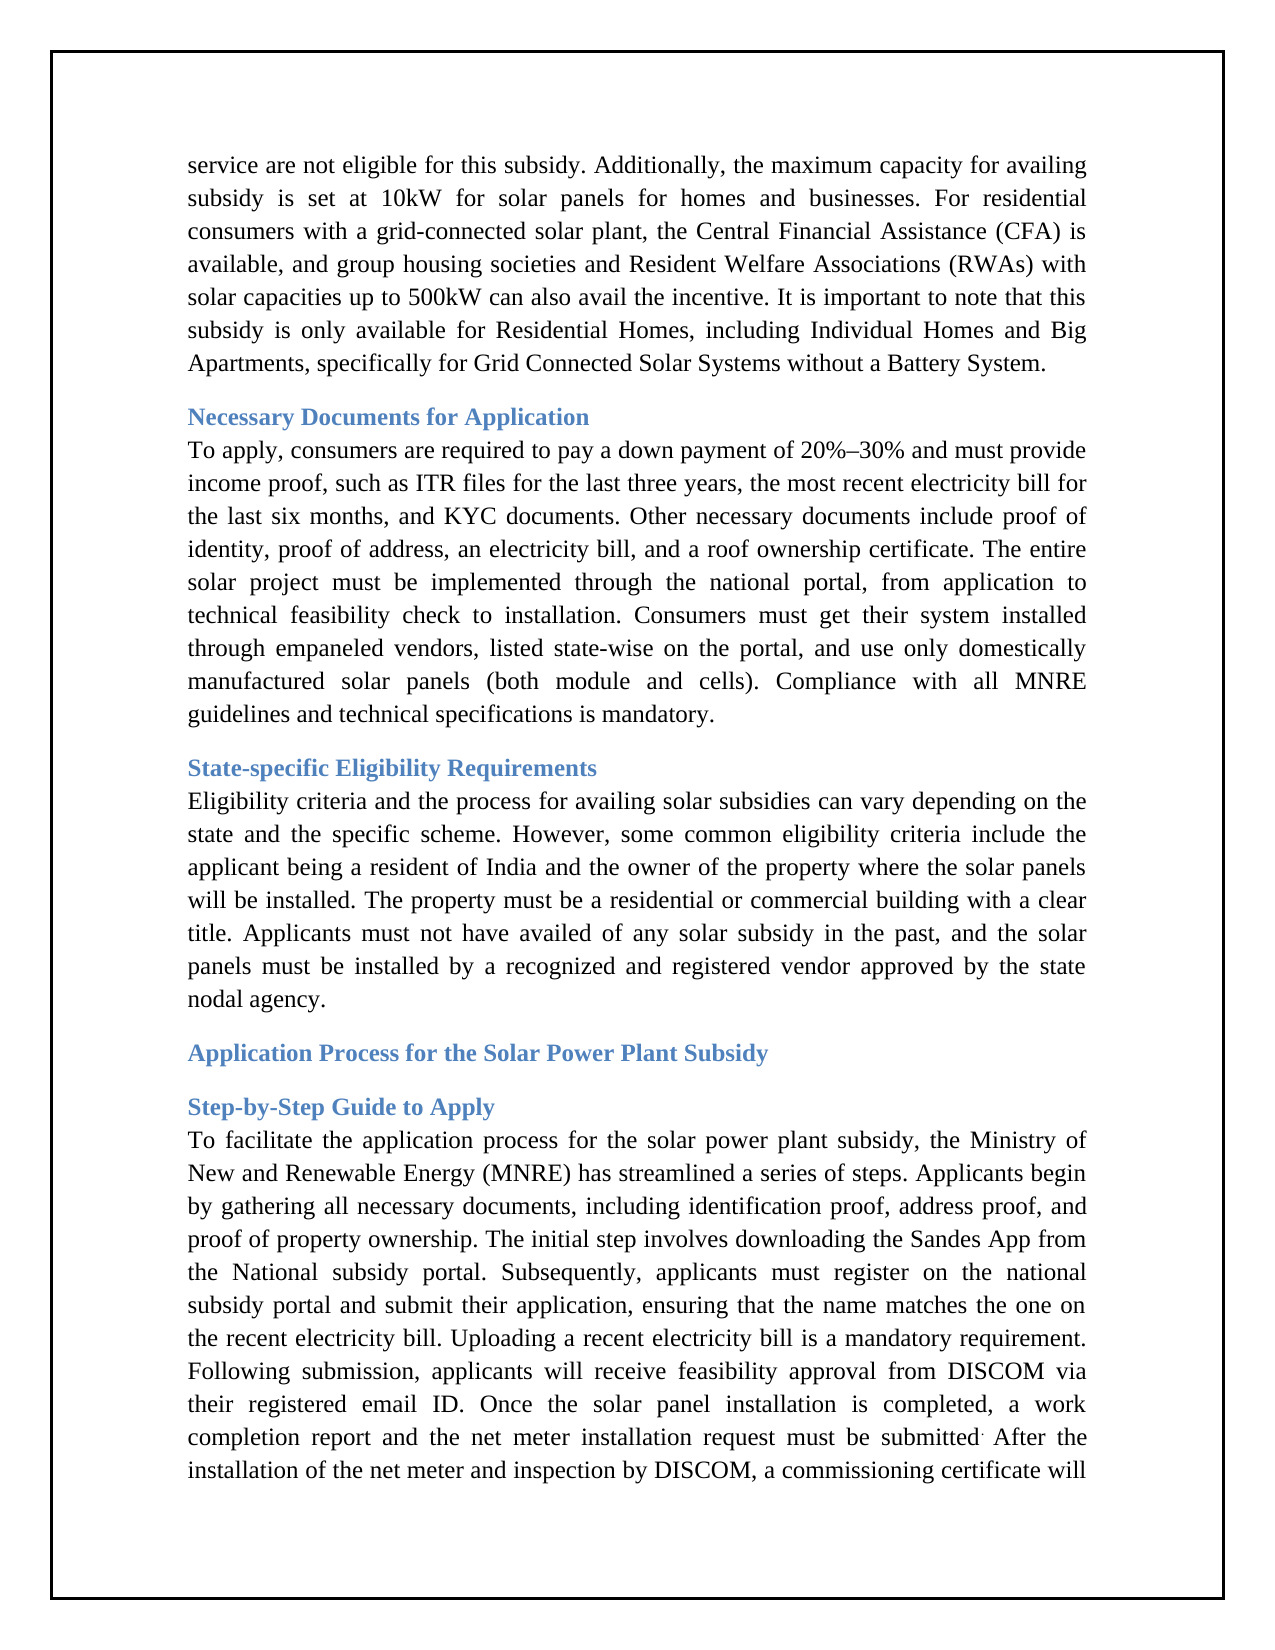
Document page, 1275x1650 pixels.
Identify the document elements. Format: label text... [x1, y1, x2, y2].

subtitle Application Process for the Solar Power Plant Subsidy [187, 1038, 1087, 1067]
subtitle Necessary Documents for Application [187, 402, 1087, 431]
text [187, 150, 1087, 377]
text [187, 1125, 1087, 1484]
subtitle Step-by-Step Guide to Apply [187, 1092, 1087, 1121]
text To apply, consumers are required to pay a down payment of 20%–30% and must provide income proof, such as ITR files for the last three years, the most recent electricity bill for the last six months, and KYC documents. Other necessary documents include proof of identity, proof of address, an electricity bill, and a roof ownership certificate. The entire solar project must be implemented through the national portal, from application to technical feasibility check to installation. Consumers must get their system installed through empaneled vendors, listed state-wise on the portal, and use only domestically manufactured solar panels (both module and cells). Compliance with all MNRE guidelines and technical specifications is mandatory. [187, 435, 1087, 728]
text Eligibility criteria and the process for availing solar subsidies can vary depending on the state and the specific scheme. However, some common eligibility criteria include the applicant being a resident of India and the owner of the property where the solar panels will be installed. The property must be a residential or commercial building with a clear title. Applicants must not have availed of any solar subsidy in the past, and the solar panels must be installed by a recognized and registered vendor approved by the state nodal agency. [187, 786, 1087, 1013]
subtitle State-specific Eligibility Requirements [187, 753, 1087, 782]
